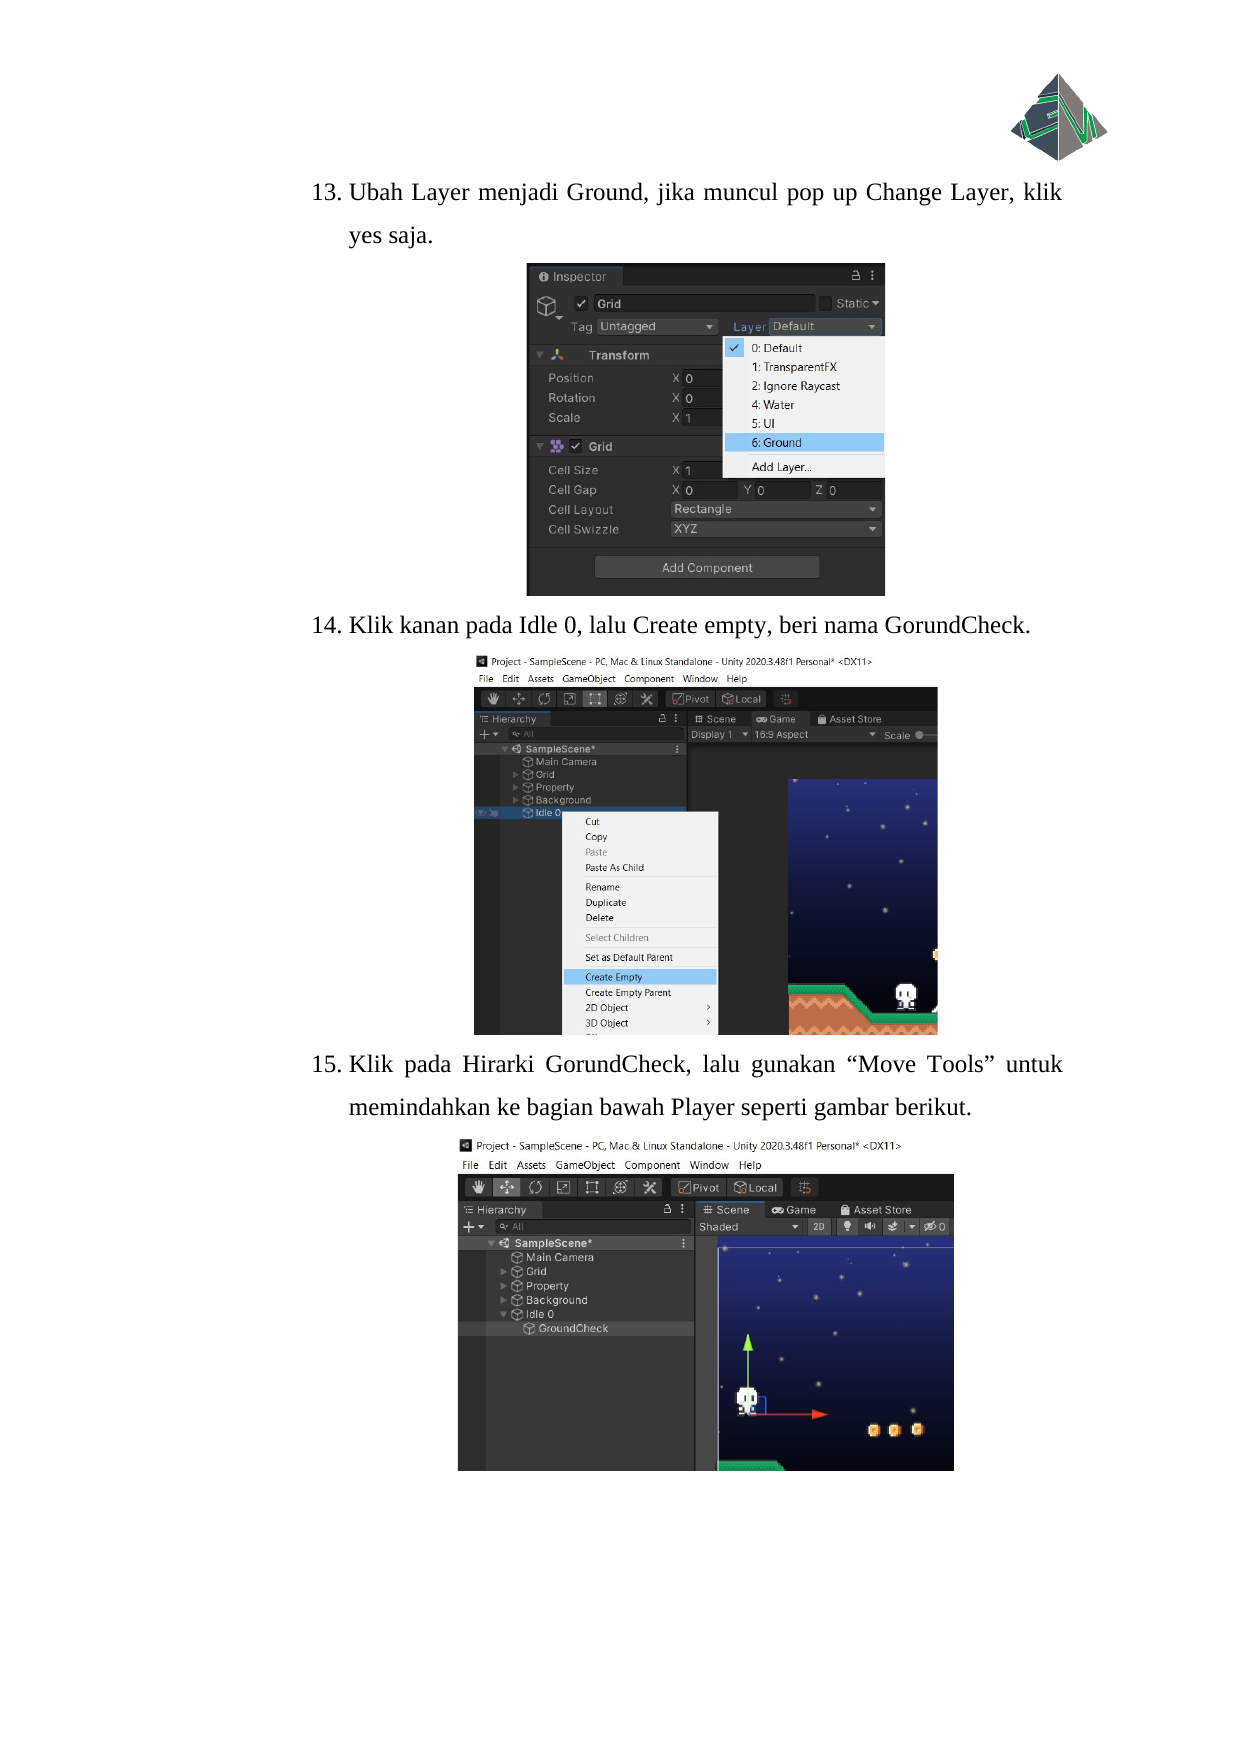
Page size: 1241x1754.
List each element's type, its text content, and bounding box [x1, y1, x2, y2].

list Klik kanan pada Idle 0, lalu Create empty, beri nama GorundCheck. [311, 610, 1063, 639]
picture [526, 263, 886, 596]
picture [1010, 73, 1108, 161]
list Klik pada Hirarki GorundCheck, lalu gunakan “Move Tools” untuk memindahkan ke bagian bawah Player seperti gambar berikut. [311, 1049, 1063, 1121]
list Ubah Layer menjadi Ground, jika muncul pop up Change Layer, klik yes saja. [311, 177, 1063, 249]
picture [457, 1135, 954, 1471]
picture [474, 653, 938, 1035]
